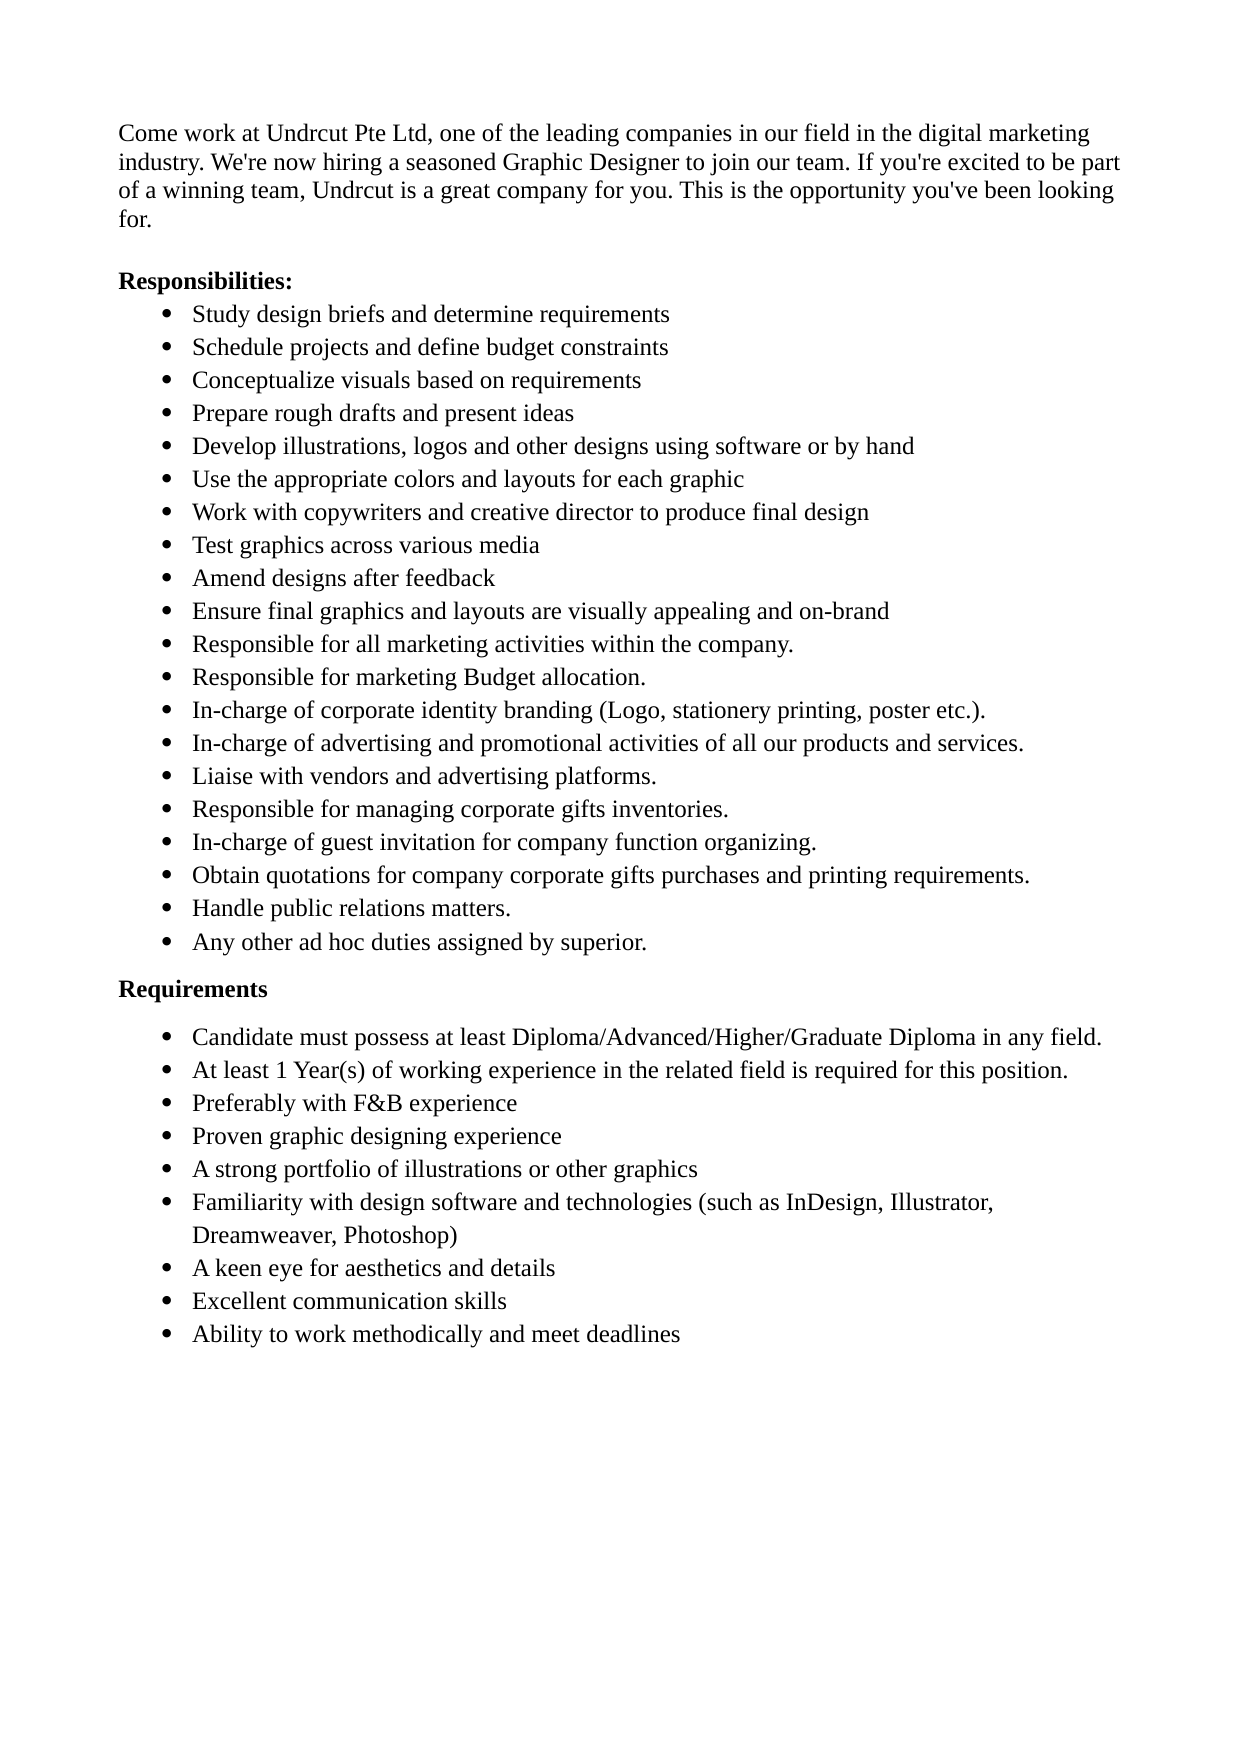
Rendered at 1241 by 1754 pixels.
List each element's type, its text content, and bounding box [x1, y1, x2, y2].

list A keen eye for aesthetics and details [162, 1253, 1122, 1282]
list Liaise with vendors and advertising platforms. [162, 761, 1122, 790]
list In-charge of corporate identity branding (Logo, stationery printing, poster etc.). [162, 695, 1122, 724]
list Preferably with F&B experience [162, 1088, 1122, 1117]
list Familiarity with design software and technologies (such as InDesign, Illustrator, Dreamweaver, Photoshop) [162, 1187, 1122, 1249]
list Work with copywriters and creative director to produce final design [162, 497, 1122, 526]
list Obtain quotations for company corporate gifts purchases and printing requirements. [162, 861, 1122, 889]
list Test graphics across various media [162, 530, 1122, 559]
list Conceptualize visuals based on requirements [162, 365, 1122, 394]
list Schedule projects and define budget constraints [162, 332, 1122, 361]
list Excellent communication skills [162, 1286, 1122, 1315]
list Amend designs after feedback [162, 563, 1122, 592]
list Responsible for marketing Budget allocation. [162, 662, 1122, 691]
list Any other ad hoc duties assigned by superior. [162, 927, 1122, 955]
list Develop illustrations, logos and other designs using software or by hand [162, 431, 1122, 460]
list In-charge of guest invitation for company function organizing. [162, 827, 1122, 856]
list At least 1 Year(s) of working experience in the related field is required for this position. [162, 1055, 1122, 1083]
list Ability to work methodically and meet deadlines [162, 1319, 1122, 1348]
list Handle public relations matters. [162, 893, 1122, 922]
list Proven graphic designing experience [162, 1121, 1122, 1149]
list Responsible for all marketing activities within the company. [162, 629, 1122, 658]
list Ensure final graphics and layouts are visually appealing and on-brand [162, 596, 1122, 625]
list Candidate must possess at least Diploma/Advanced/Higher/Graduate Diploma in any field. [162, 1022, 1122, 1051]
text Responsibilities: [118, 266, 1122, 295]
list Responsible for managing corporate gifts inventories. [162, 794, 1122, 823]
list Prepare rough drafts and present ideas [162, 398, 1122, 427]
list A strong portfolio of illustrations or other graphics [162, 1154, 1122, 1183]
list Study design briefs and determine requirements [162, 299, 1122, 328]
text Requirements [118, 974, 1122, 1003]
text Come work at Undrcut Pte Ltd, one of the leading companies in our field in the digital marketing industry. We're now hiring a seasoned Graphic Designer to join our team. If you're excited to be part of a winning team, Undrcut is a great company for you. This is the opportunity you've been looking for. [118, 118, 1122, 233]
list In-charge of advertising and promotional activities of all our products and services. [162, 728, 1122, 757]
list Use the appropriate colors and layouts for each graphic [162, 464, 1122, 493]
